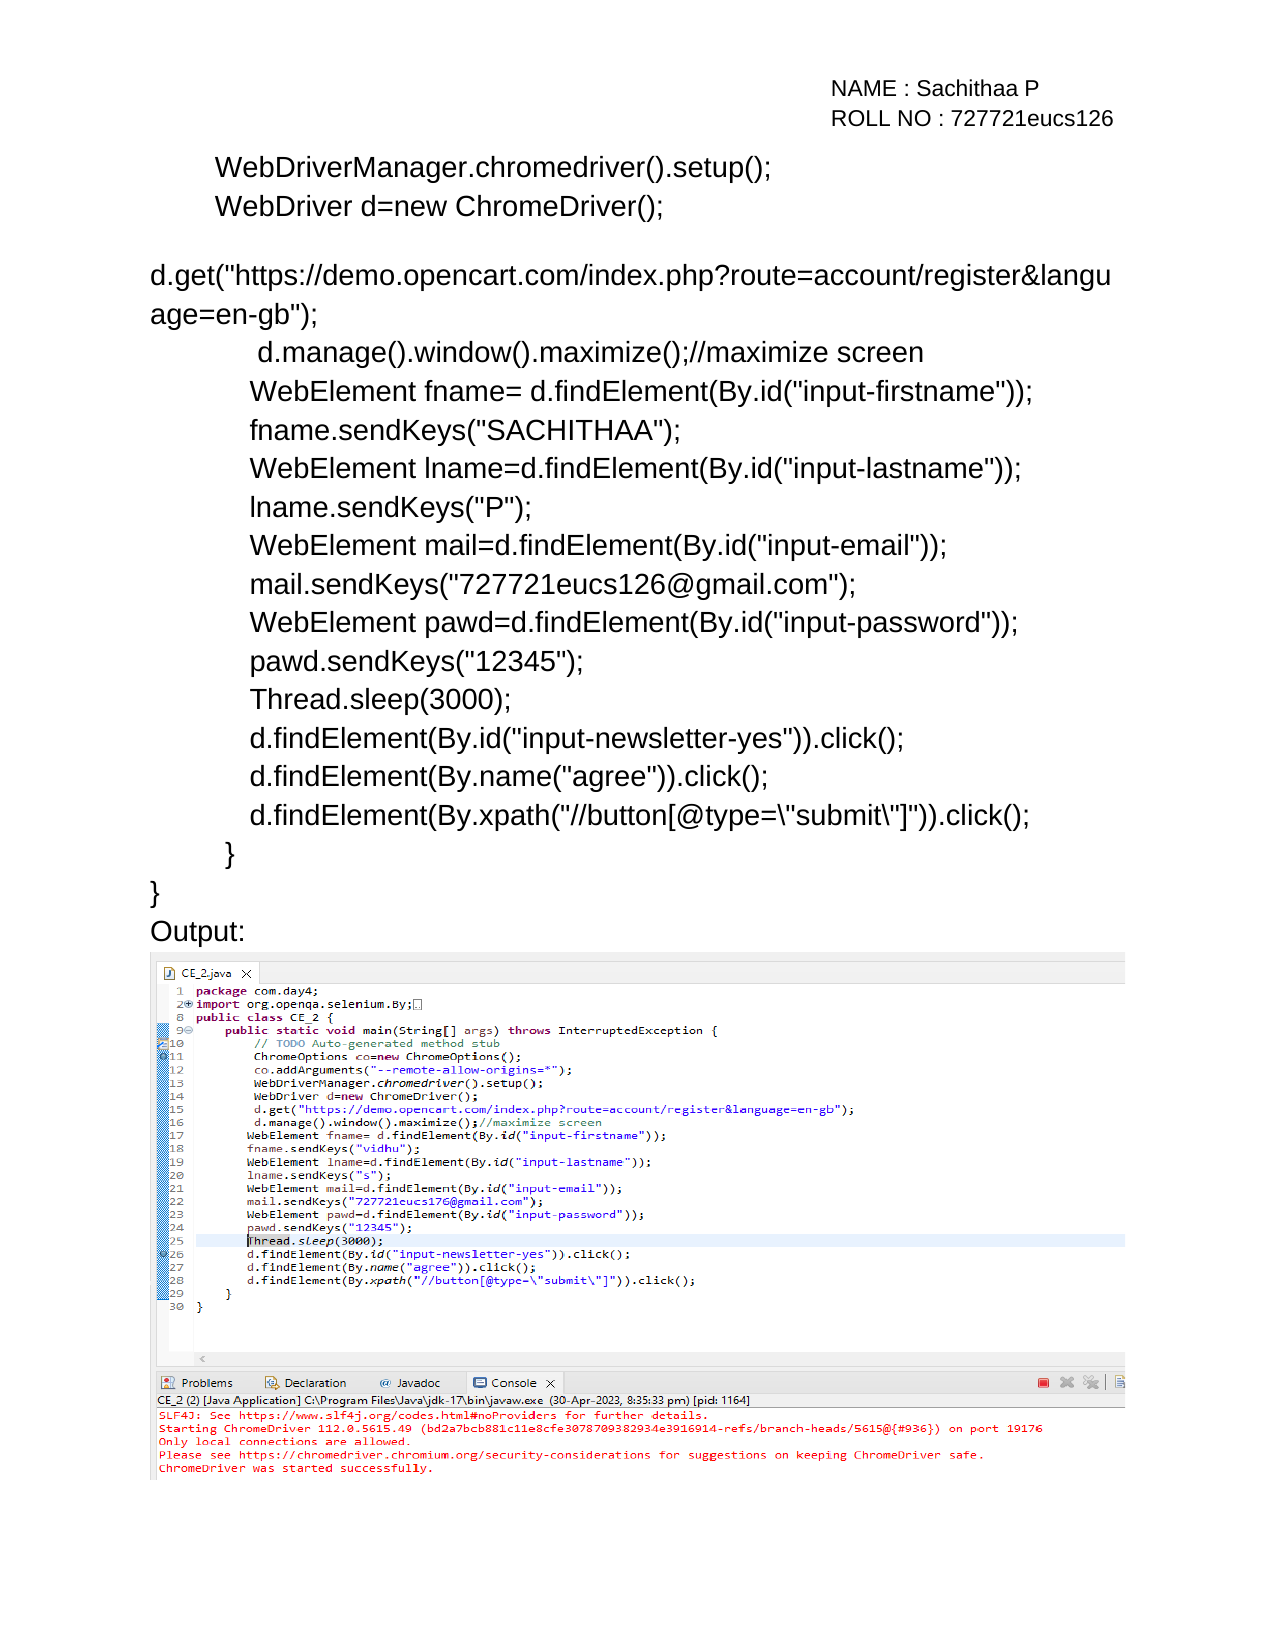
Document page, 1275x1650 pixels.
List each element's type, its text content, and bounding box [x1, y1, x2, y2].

text Thread.sleep(3000); [150, 682, 1125, 716]
text d.findElement(By.name("agree")).click(); [150, 759, 1125, 793]
text } [150, 837, 1125, 870]
text d.findElement(By.xpath("//button[@type=\"submit\"]")).click(); [150, 798, 1125, 832]
text WebDriver d=new ChromeDriver(); [150, 188, 1125, 222]
text WebElement lname=d.findElement(By.id("input-lastname")); [150, 451, 1125, 485]
text WebElement pawd=d.findElement(By.id("input-password")); [150, 605, 1125, 639]
picture [150, 952, 1125, 1480]
text d.manage().window().maximize();//maximize screen [150, 336, 1125, 369]
text mail.sendKeys("727721eucs126@gmail.com"); [150, 567, 1125, 600]
text pawd.sendKeys("12345"); [150, 644, 1125, 677]
text d.findElement(By.id("input-newsletter-yes")).click(); [150, 721, 1125, 754]
text Output: [150, 914, 1125, 947]
text lname.sendKeys("P"); [150, 490, 1125, 523]
text fname.sendKeys("SACHITHAA"); [150, 413, 1125, 446]
text WebElement mail=d.findElement(By.id("input-email")); [150, 528, 1125, 562]
text d.get("https://demo.opencart.com/index.php?route=account/register&language=en-gb"); [150, 227, 1125, 331]
text WebDriverManager.chromedriver().setup(); [150, 150, 1125, 183]
text WebElement fname= d.findElement(By.id("input-firstname")); [150, 374, 1125, 408]
text } [150, 875, 1125, 909]
